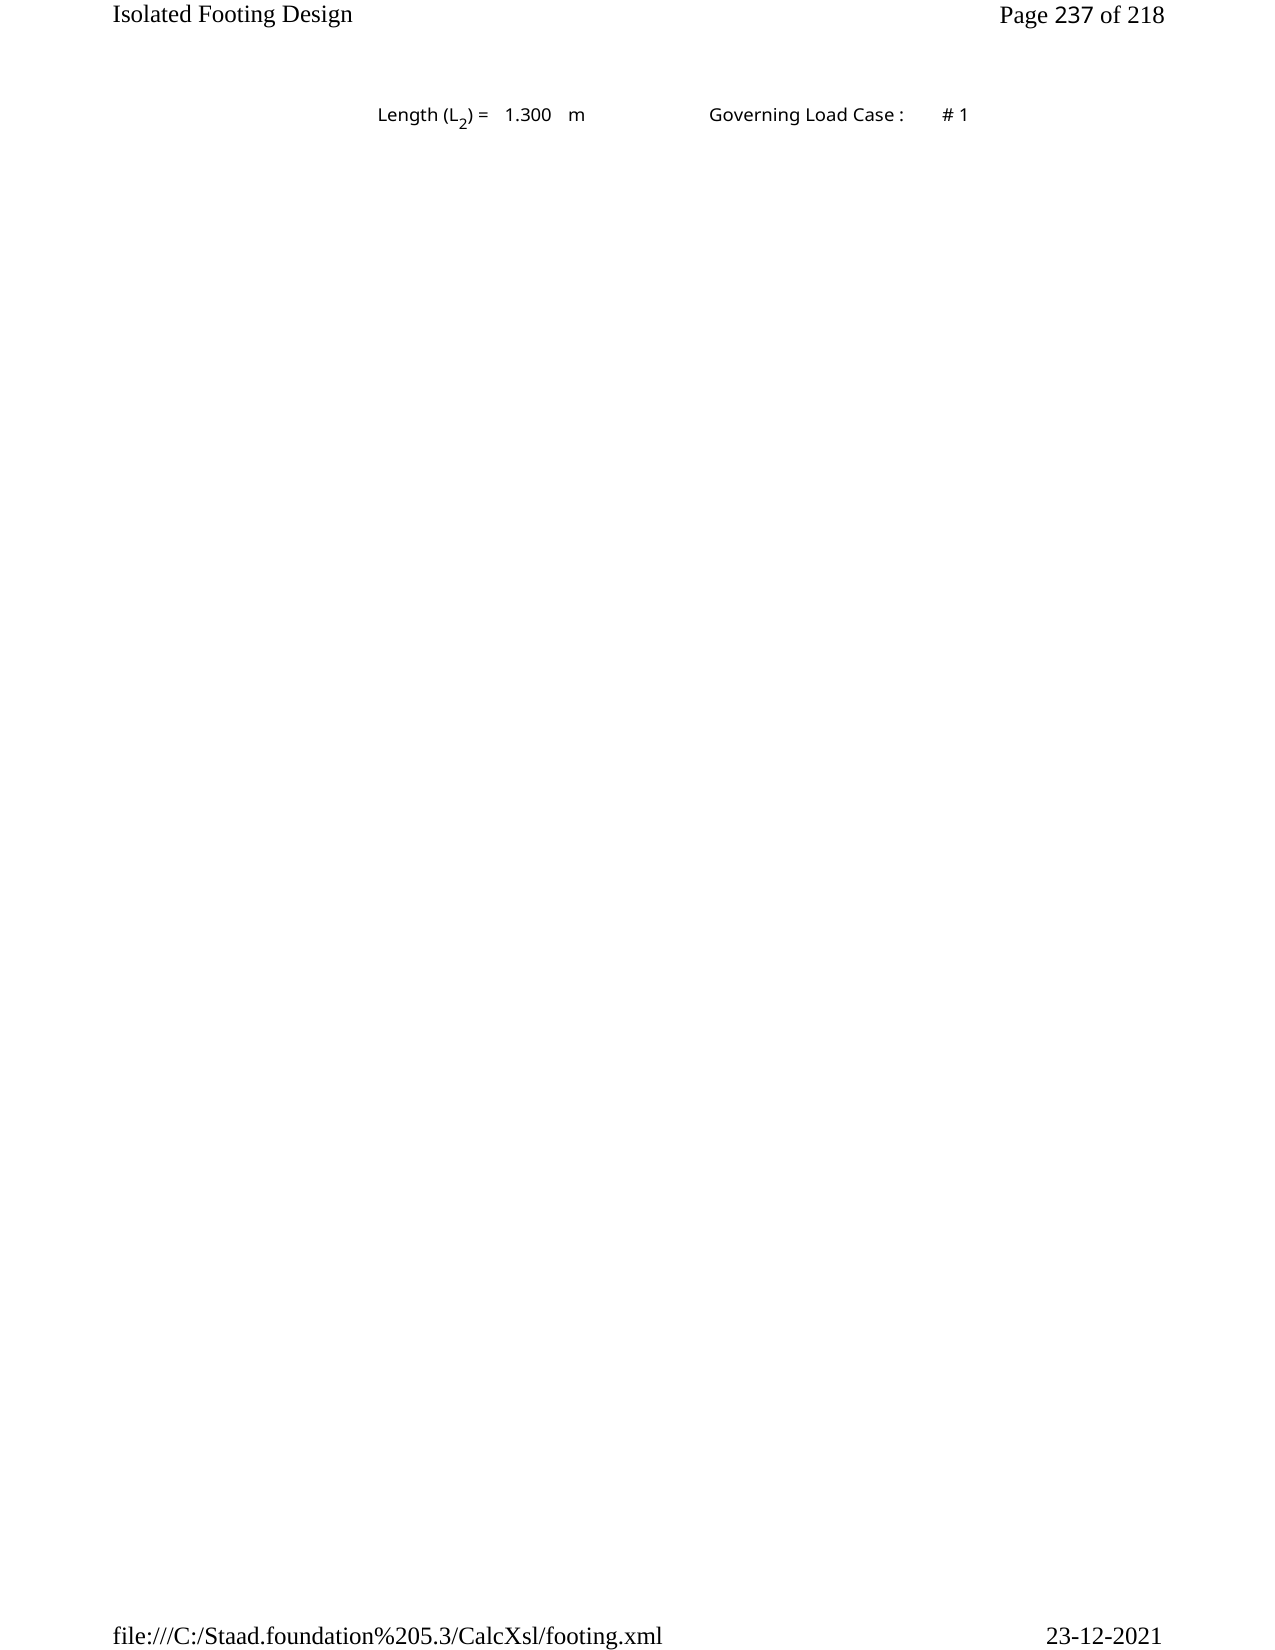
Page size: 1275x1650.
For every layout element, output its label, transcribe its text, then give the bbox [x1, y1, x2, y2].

text Length (L2) = 1.300 m Governing Load Case : # 1 [377, 102, 1169, 134]
